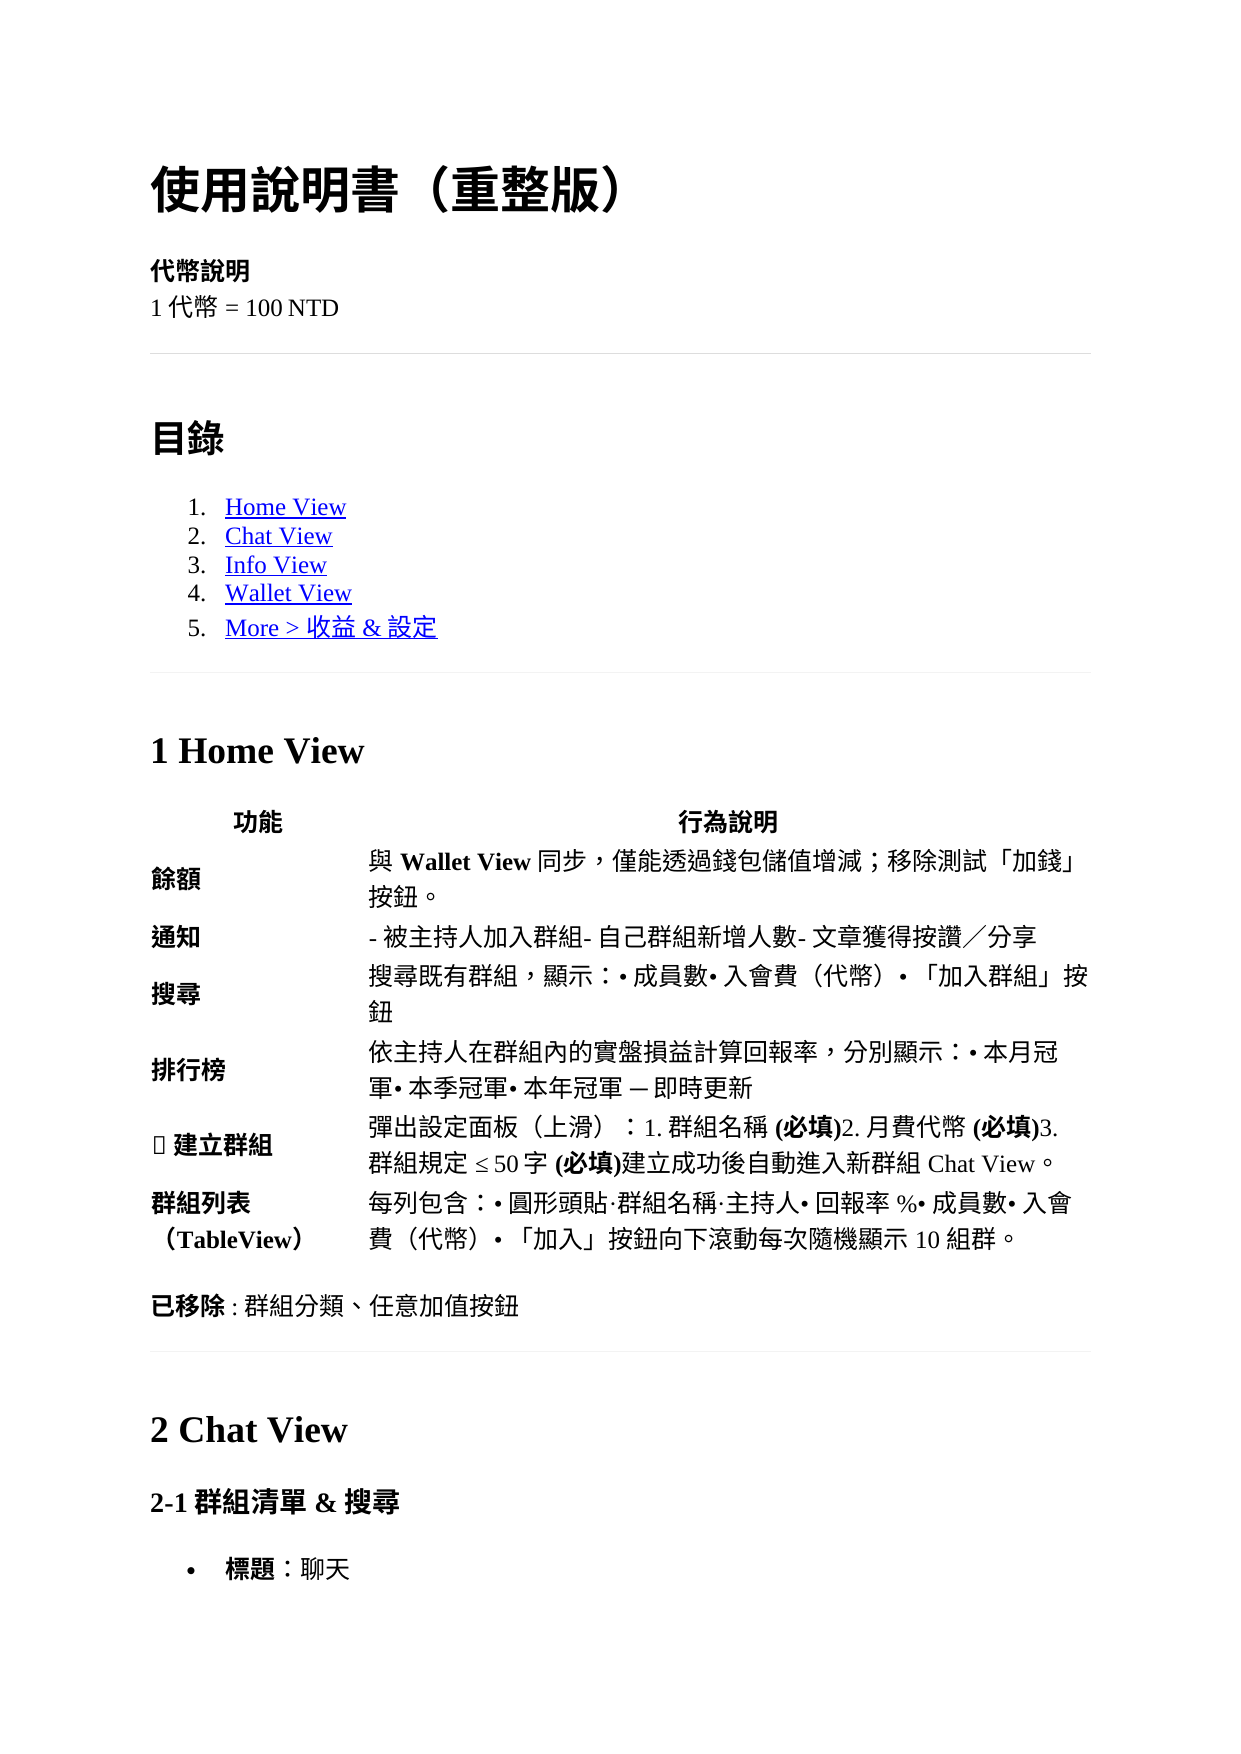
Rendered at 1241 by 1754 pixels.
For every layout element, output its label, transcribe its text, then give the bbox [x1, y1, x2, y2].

table_header 功能 [150, 800, 367, 840]
table_cell ➕ 建立群組 [150, 1106, 367, 1182]
table_cell 與 Wallet View 同步，僅能透過錢包儲值增減；移除測試「加錢」按鈕。 [367, 840, 1091, 915]
table_header 行為說明 [367, 800, 1091, 840]
list Chat View [187, 521, 1090, 550]
table_cell 搜尋 [150, 955, 367, 1030]
table_cell 每列包含：• 圓形頭貼·群組名稱·主持人• 回報率 %• 成員數• 入會費（代幣）• 「加入」按鈕向下滾動每次隨機顯示 10 組群。 [367, 1182, 1091, 1257]
table_cell 餘額 [150, 840, 367, 915]
text 2 Chat View [150, 1407, 1090, 1451]
text 代幣說明 1 代幣 = 100 NTD [150, 252, 1090, 324]
text 已移除 : 群組分類、任意加值按鈕 [150, 1286, 1090, 1323]
table_cell 依主持人在群組內的實盤損益計算回報率，分別顯示：• 本月冠軍• 本季冠軍• 本年冠軍 ─ 即時更新 [367, 1030, 1091, 1106]
table_cell 群組列表（TableView） [150, 1182, 367, 1257]
text 使用說明書（重整版） [150, 150, 1090, 222]
text 目錄 [150, 409, 1090, 463]
list Home View [187, 492, 1090, 521]
list 標題：聊天 [187, 1549, 1090, 1586]
text 2-1 群組清單 & 搜尋 [150, 1480, 1090, 1520]
table_cell 搜尋既有群組，顯示：• 成員數• 入會費（代幣）• 「加入群組」按鈕 [367, 955, 1091, 1030]
table_cell - 被主持人加入群組- 自己群組新增人數- 文章獲得按讚／分享 [367, 915, 1091, 955]
table_cell 彈出設定面板（上滑）：1. 群組名稱 (必填)2. 月費代幣 (必填)3. 群組規定 ≤ 50 字 (必填)建立成功後自動進入新群組 Chat View。 [367, 1106, 1091, 1182]
list Wallet View [187, 578, 1090, 607]
table_cell 通知 [150, 915, 367, 955]
text 1 Home View [150, 728, 1090, 771]
table_cell 排行榜 [150, 1030, 367, 1106]
list More > 收益 & 設定 [187, 607, 1090, 643]
list Info View [187, 550, 1090, 578]
